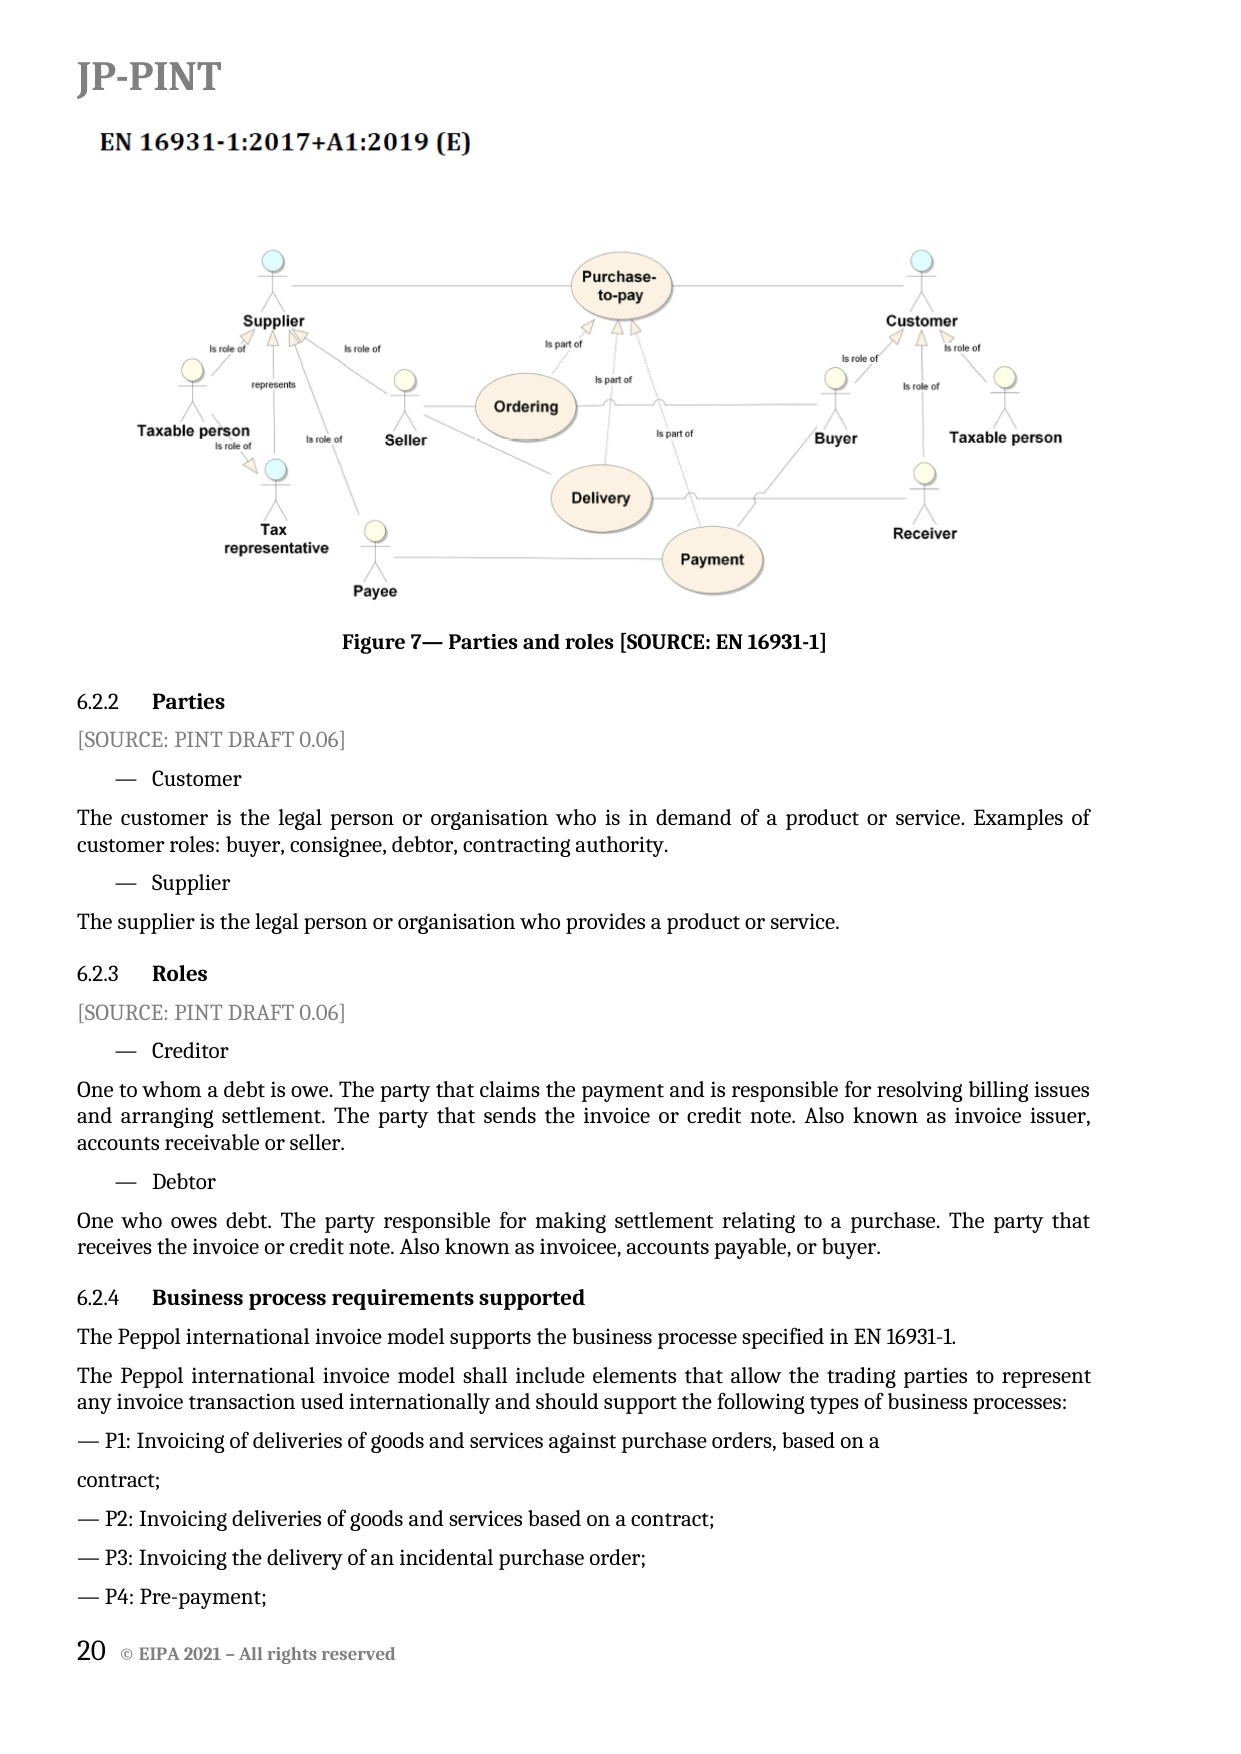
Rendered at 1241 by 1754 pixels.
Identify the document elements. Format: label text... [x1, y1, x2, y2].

list Customer [114, 766, 1092, 792]
text The Peppol international invoice model shall include elements that allow the trading parties to represent any invoice transaction used internationally and should support the following types of business processes: [77, 1363, 1092, 1416]
text The Peppol international invoice model supports the business processe specified in EN 16931-1. [77, 1324, 1092, 1350]
picture [88, 119, 1076, 618]
list Supplier [114, 870, 1092, 897]
text The supplier is the legal person or organisation who provides a product or service. [77, 909, 1092, 935]
text Figure 7— Parties and roles [SOURCE: EN 16931-1] [77, 630, 1092, 655]
text [SOURCE: PINT DRAFT 0.06] [77, 727, 1092, 754]
text — P3: Invoicing the delivery of an incidental purchase order; [77, 1544, 1092, 1571]
text — P4: Pre-payment; [77, 1583, 1092, 1610]
list Creditor [114, 1038, 1092, 1064]
text One to whom a debt is owe. The party that claims the payment and is responsible for resolving billing issues and arranging settlement. The party that sends the invoice or credit note. Also known as invoice issuer, accounts receivable or seller. [77, 1077, 1092, 1156]
text The customer is the legal person or organisation who is in demand of a product or service. Examples of customer roles: buyer, consignee, debtor, contracting authority. [77, 805, 1092, 858]
text [SOURCE: PINT DRAFT 0.06] [77, 999, 1092, 1026]
subtitle Parties [77, 688, 1092, 715]
text One who owes debt. The party responsible for making settlement relating to a purchase. The party that receives the invoice or credit note. Also known as invoicee, accounts payable, or buyer. [77, 1207, 1092, 1260]
text contract; [77, 1467, 1092, 1493]
subtitle Business process requirements supported [77, 1285, 1092, 1311]
text — P1: Invoicing of deliveries of goods and services against purchase orders, based on a [77, 1428, 1092, 1454]
text — P2: Invoicing deliveries of goods and services based on a contract; [77, 1506, 1092, 1532]
subtitle Roles [77, 960, 1092, 987]
list Debtor [114, 1168, 1092, 1195]
